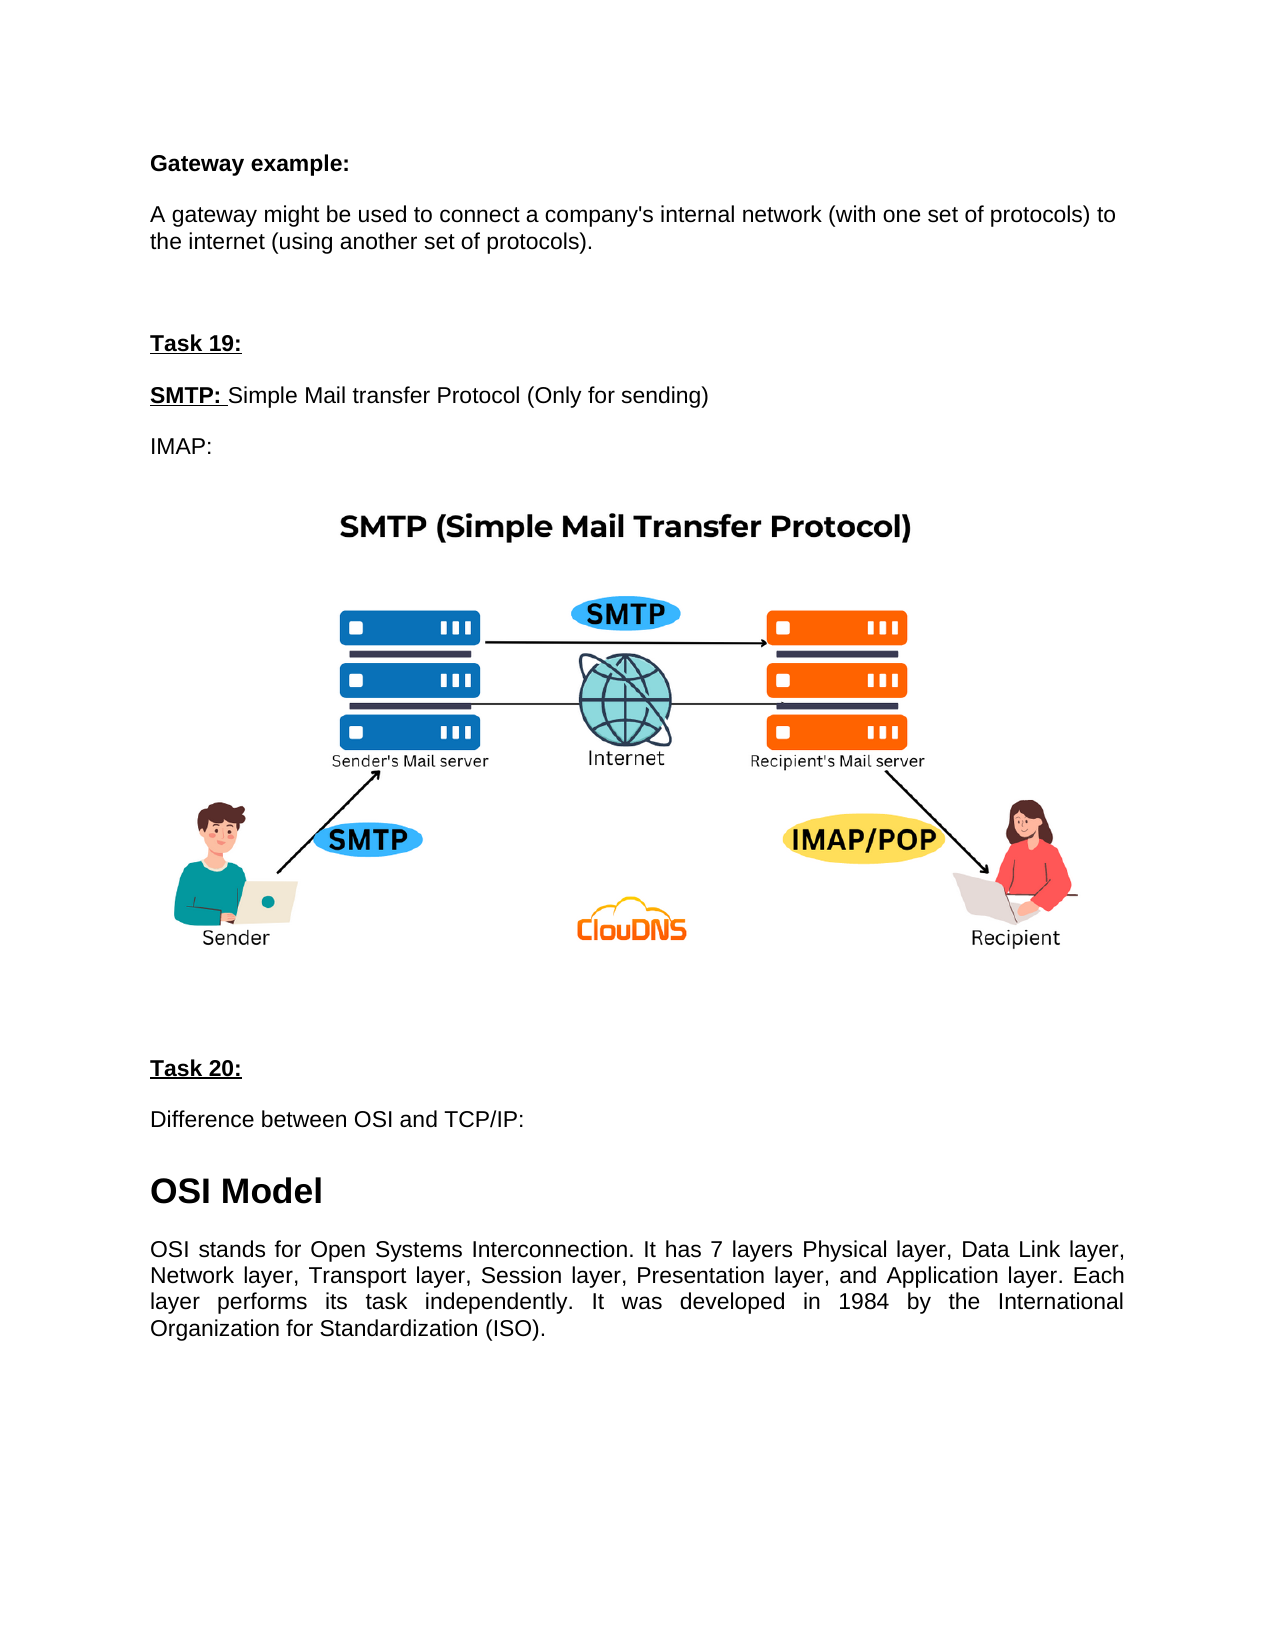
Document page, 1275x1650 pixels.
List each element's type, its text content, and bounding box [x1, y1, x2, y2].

text Task 20: [150, 1054, 1125, 1081]
text OSI stands for Open Systems Interconnection. It has 7 layers Physical layer, Data Link layer, Network layer, Transport layer, Session layer, Presentation layer, and Application layer. Each layer performs its task independently. It was developed in 1984 by the International Organization for Standardization (ISO). [150, 1236, 1125, 1341]
picture [150, 484, 1125, 979]
text Gateway example: [150, 150, 1125, 176]
text Difference between OSI and TCP/IP: [150, 1106, 1125, 1132]
text Task 19: [150, 330, 1125, 357]
text IMAP: [150, 433, 1125, 459]
text A gateway might be used to connect a company's internal network (with one set of protocols) to the internet (using another set of protocols). [150, 201, 1125, 254]
text SMTP: Simple Mail transfer Protocol (Only for sending) [150, 382, 1125, 408]
subtitle OSI Model [150, 1170, 1125, 1211]
